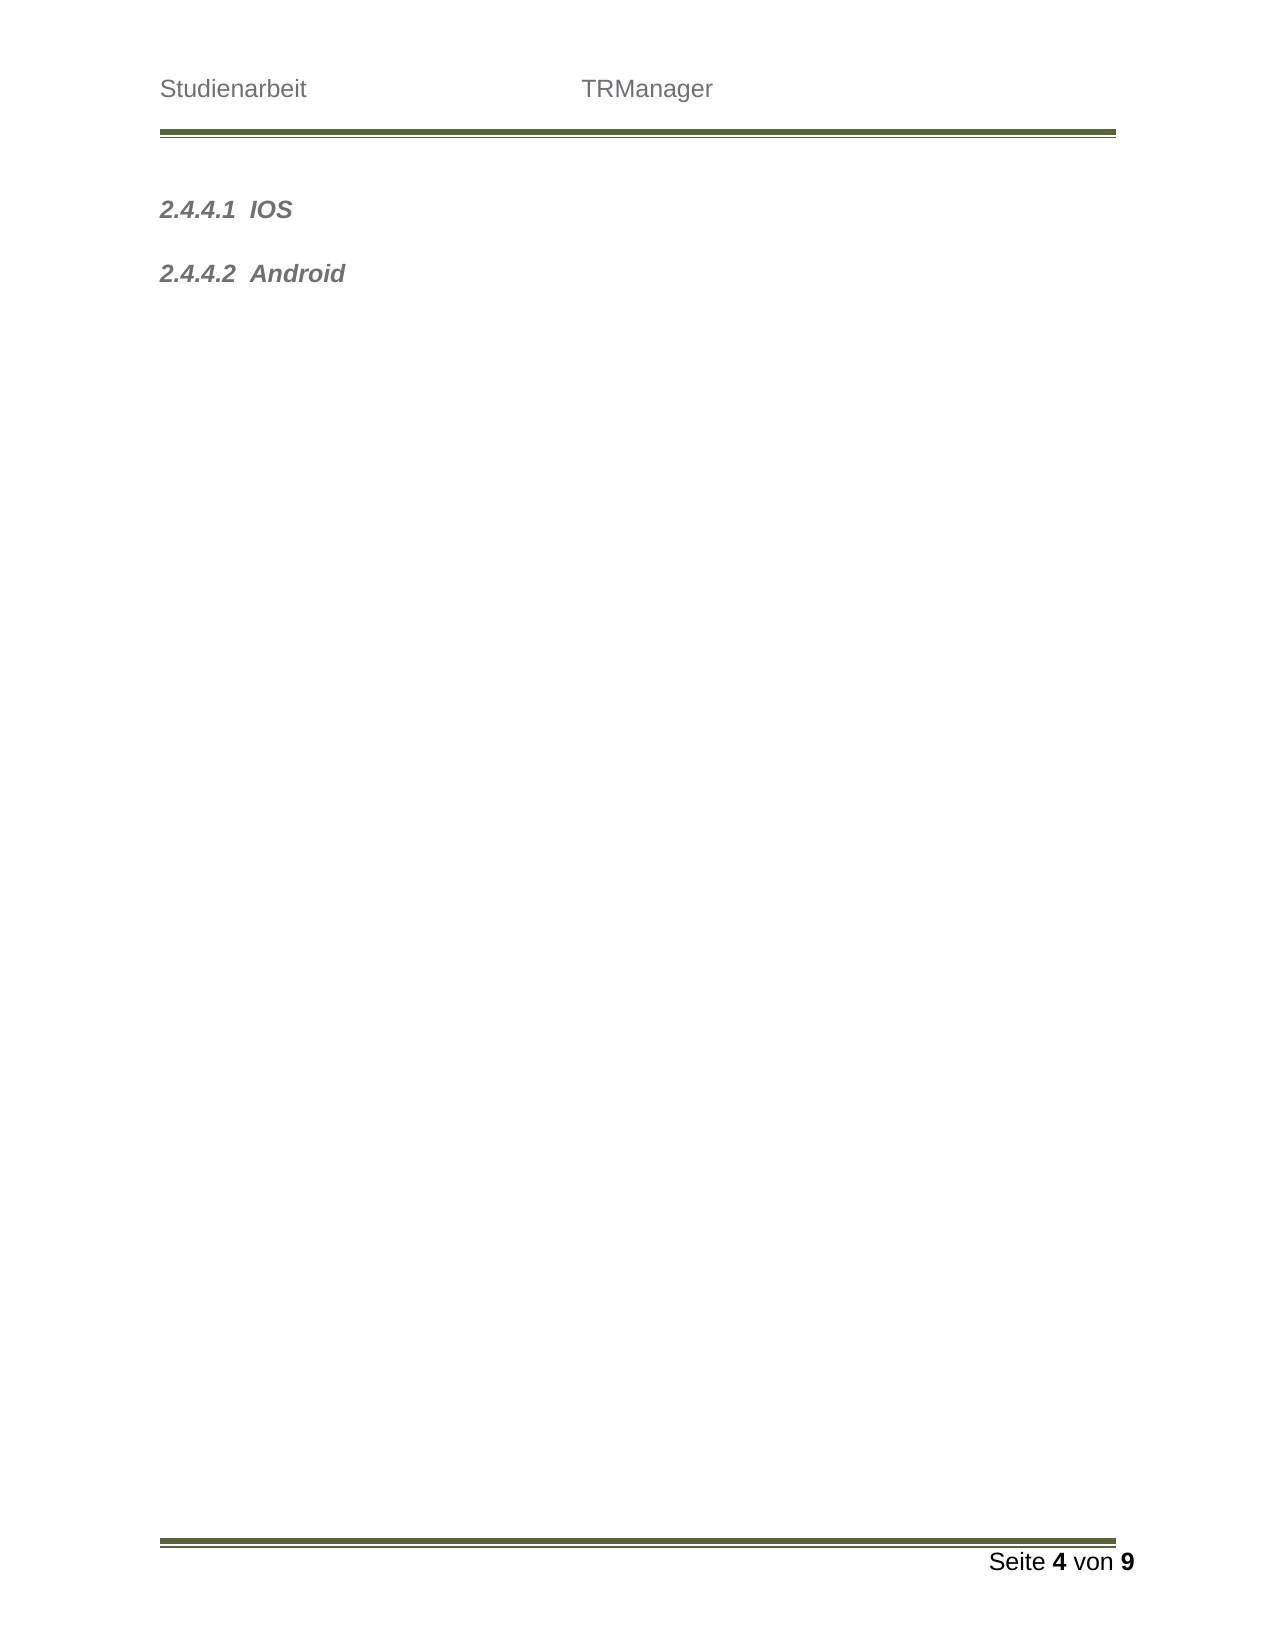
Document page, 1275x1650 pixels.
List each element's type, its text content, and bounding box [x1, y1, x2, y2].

subtitle IOS [159, 196, 1116, 224]
subtitle Android [159, 259, 1116, 288]
